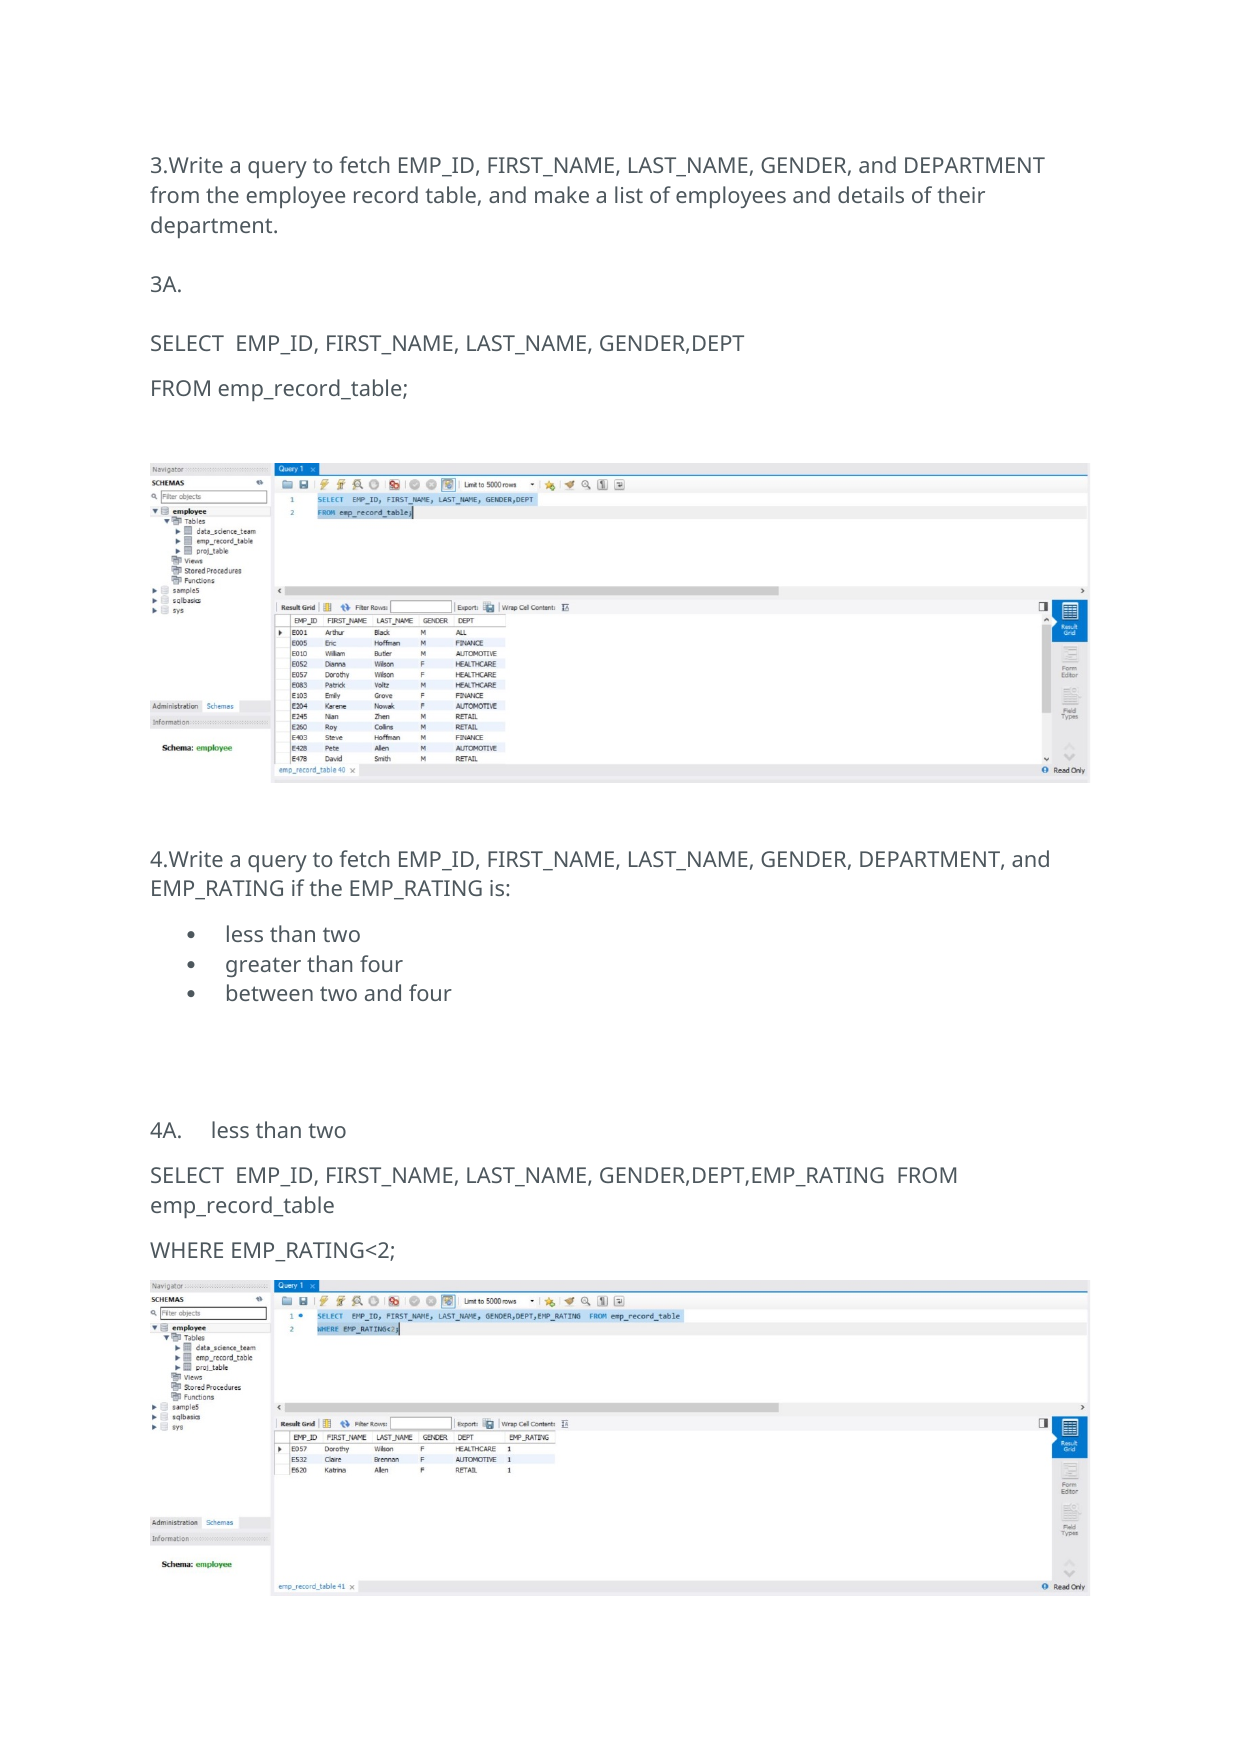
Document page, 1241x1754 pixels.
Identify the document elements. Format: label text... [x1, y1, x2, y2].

list between two and four [187, 978, 1090, 1008]
text SELECT EMP_ID, FIRST_NAME, LAST_NAME, GENDER,DEPT [150, 327, 1090, 357]
list less than two [187, 919, 1090, 949]
text 4A. less than two [150, 1115, 1090, 1144]
text 3.Write a query to fetch EMP_ID, FIRST_NAME, LAST_NAME, GENDER, and DEPARTMENT from the employee record table, and make a list of employees and details of their department. [150, 150, 1090, 239]
text 3A. [150, 268, 1090, 298]
text 4.Write a query to fetch EMP_ID, FIRST_NAME, LAST_NAME, GENDER, DEPARTMENT, and EMP_RATING if the EMP_RATING is: [150, 844, 1090, 903]
text WHERE EMP_RATING<2; [150, 1235, 1090, 1265]
picture [150, 1280, 1091, 1596]
list greater than four [187, 949, 1090, 978]
text SELECT EMP_ID, FIRST_NAME, LAST_NAME, GENDER,DEPT,EMP_RATING FROM emp_record_table [150, 1160, 1090, 1220]
text FROM emp_record_table; [150, 373, 1090, 403]
picture [150, 463, 1091, 783]
